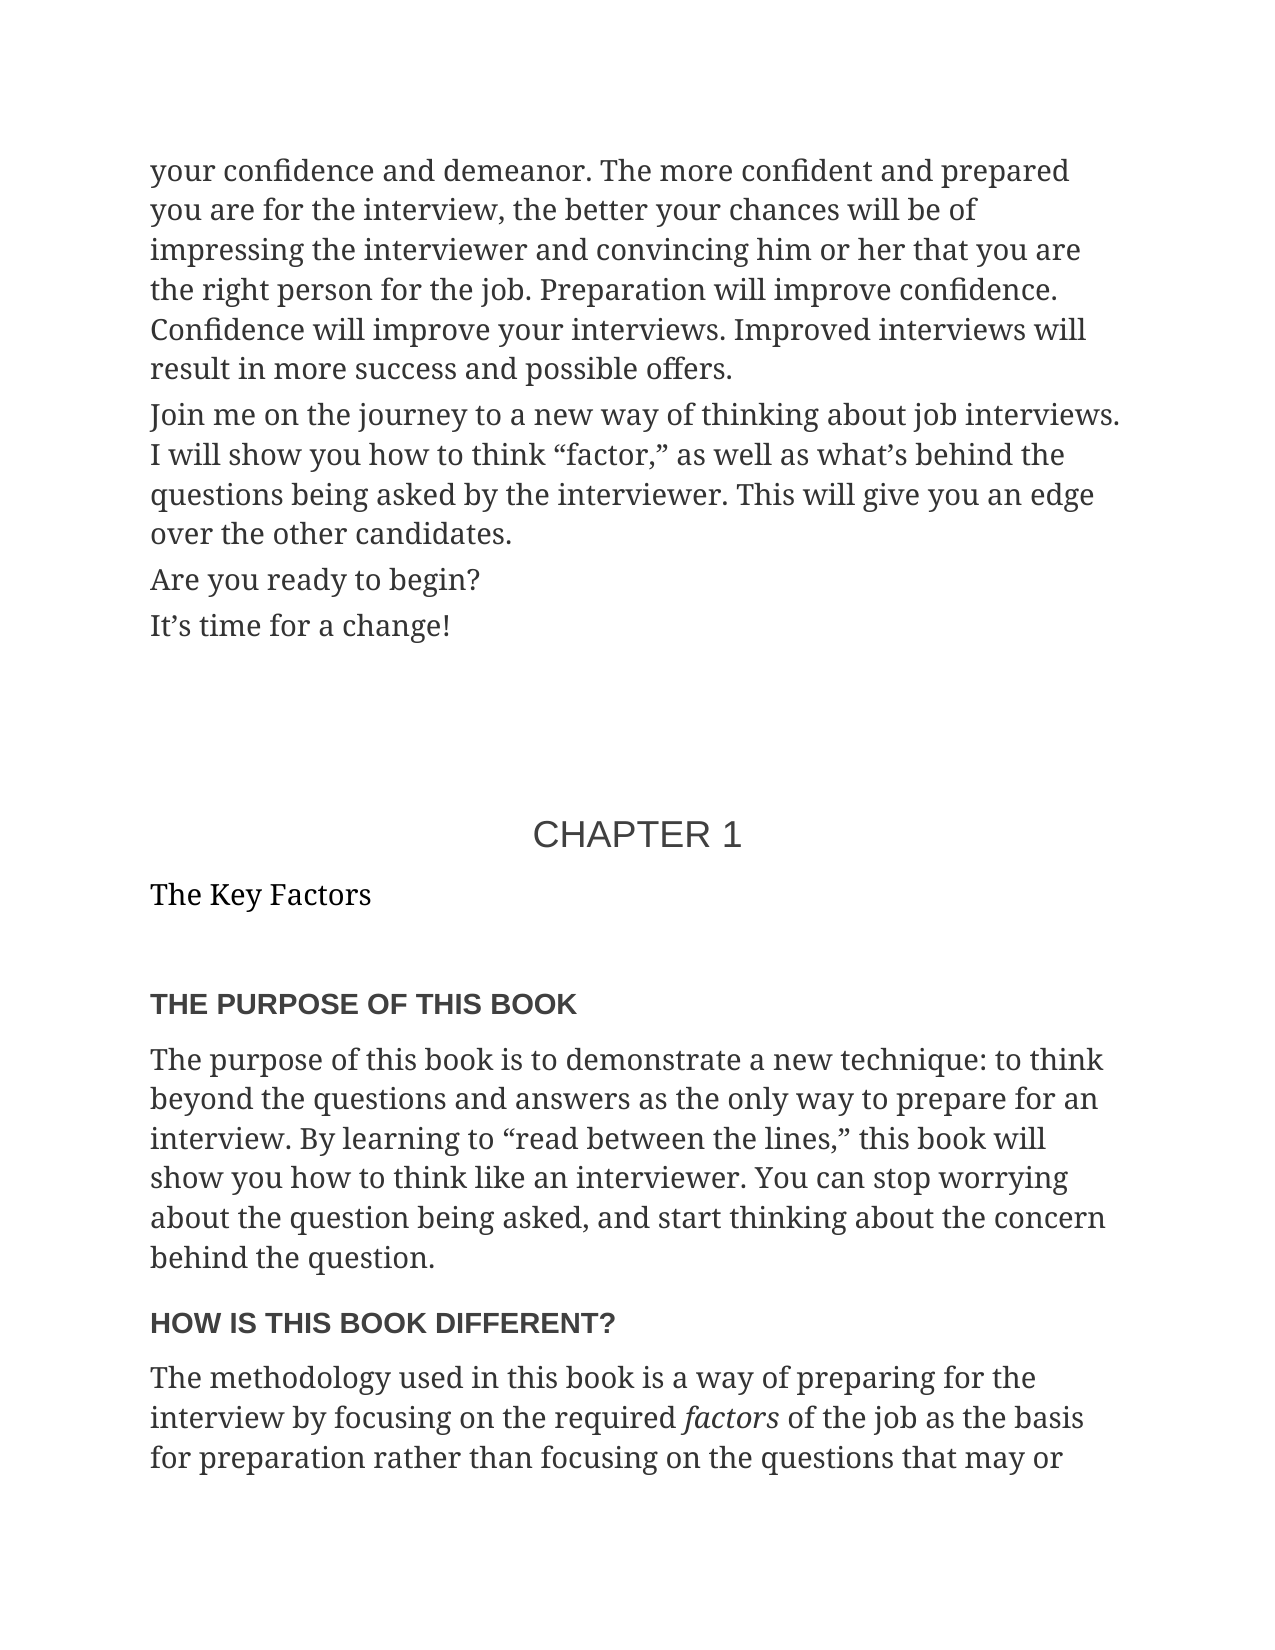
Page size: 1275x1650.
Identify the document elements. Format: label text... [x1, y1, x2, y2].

subtitle CHAPTER 1 [150, 813, 1125, 856]
subtitle THE PURPOSE OF THIS BOOK [150, 987, 1125, 1021]
text Join me on the journey to a new way of thinking about job interviews. I will show you how to think “factor,” as well as what’s behind the questions being asked by the interviewer. This will give you an edge over the other candidates. [150, 394, 1125, 553]
text It’s time for a change! [150, 605, 1125, 645]
text The Key Factors [150, 875, 1125, 914]
text The purpose of this book is to demonstrate a new technique: to think beyond the questions and answers as the only way to prepare for an interview. By learning to “read between the lines,” this book will show you how to think like an interviewer. You can stop worrying about the question being asked, and start thinking about the concern behind the question. [150, 1039, 1125, 1277]
subtitle HOW IS THIS BOOK DIFFERENT? [150, 1306, 1125, 1339]
text Are you ready to begin? [150, 559, 1125, 599]
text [150, 1357, 1125, 1477]
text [150, 150, 1125, 388]
